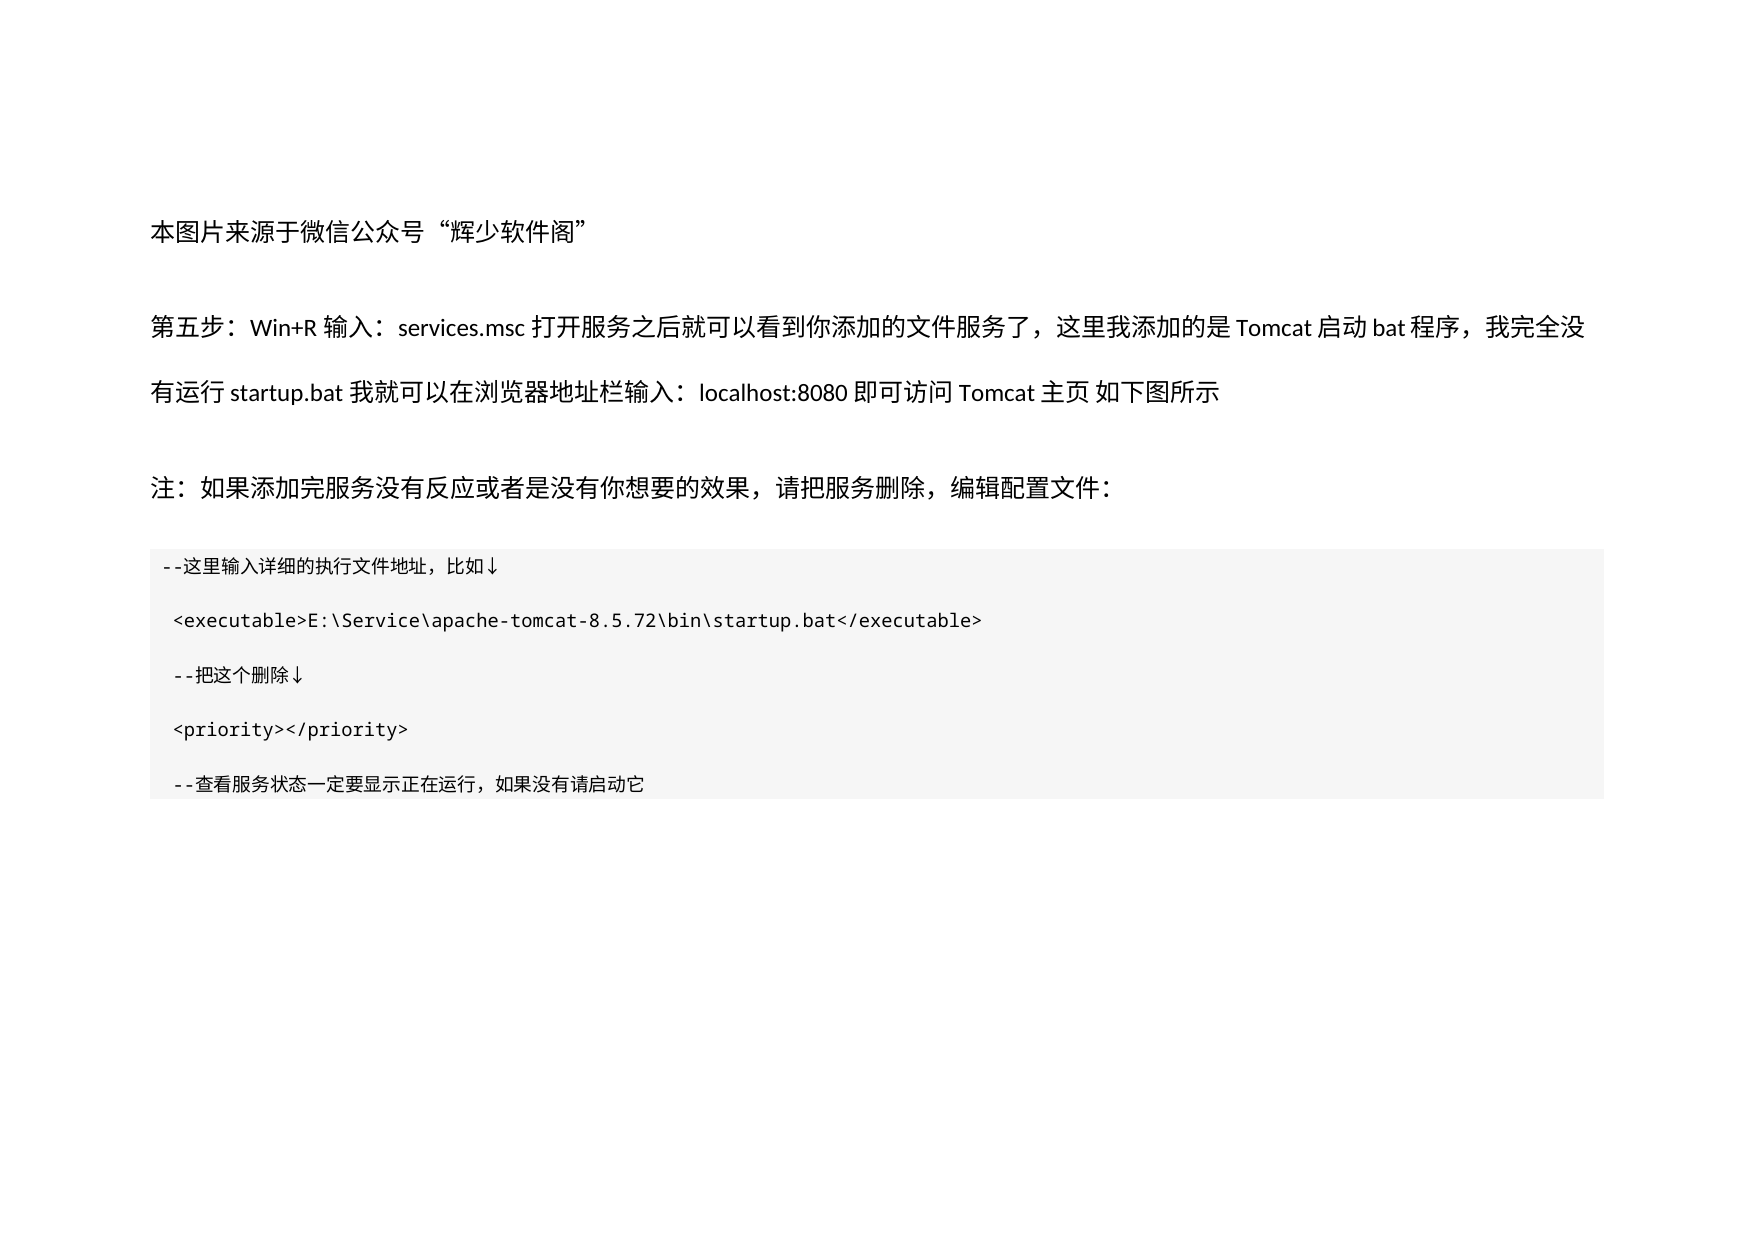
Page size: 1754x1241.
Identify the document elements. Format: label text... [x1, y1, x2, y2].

text 第五步：Win+R 输入：services.msc 打开服务之后就可以看到你添加的文件服务了，这里我添加的是Tomcat启动bat程序，我完全没有运行startup.bat 我就可以在浏览器地址栏输入：localhost:8080 即可访问Tomcat主页 如下图所示 [150, 293, 1604, 423]
text 注：如果添加完服务没有反应或者是没有你想要的效果，请把服务删除，编辑配置文件： [150, 454, 1604, 519]
text 本图片来源于微信公众号“辉少软件阁” [150, 198, 1604, 263]
text <priority></priority> [150, 713, 1604, 745]
text <executable>E:\Service\apache-tomcat-8.5.72\bin\startup.bat</executable> [150, 604, 1604, 636]
text --这里输入详细的执行文件地址，比如↓ [150, 549, 1604, 582]
text --把这个删除↓ [150, 658, 1604, 691]
text --查看服务状态一定要显示正在运行，如果没有请启动它 [150, 767, 1604, 799]
